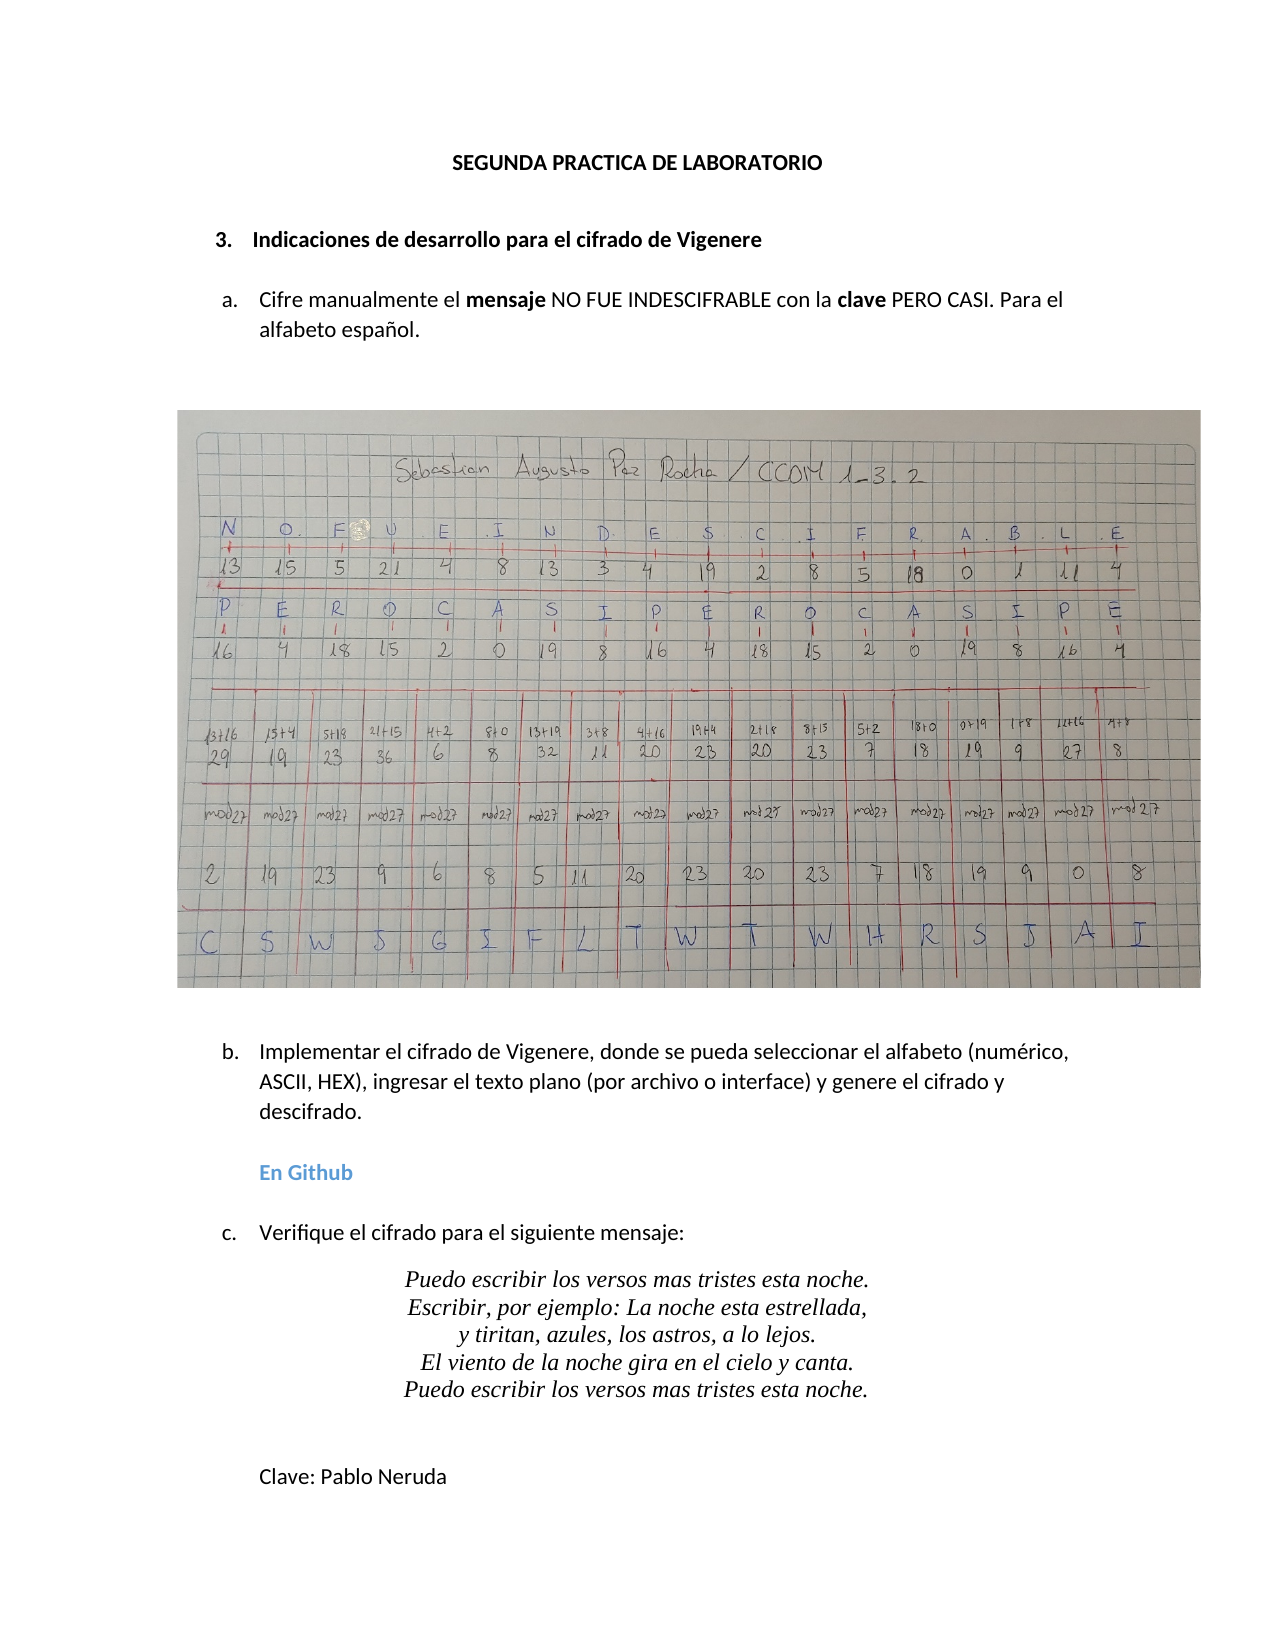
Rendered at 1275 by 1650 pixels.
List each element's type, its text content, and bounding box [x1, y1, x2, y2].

list Clave: Pablo Neruda [259, 1462, 1098, 1490]
text SEGUNDA PRACTICA DE LABORATORIO [177, 148, 1098, 176]
list En Github [259, 1158, 1098, 1186]
list Verifique el cifrado para el siguiente mensaje: [222, 1218, 1098, 1246]
list Implementar el cifrado de Vigenere, donde se pueda seleccionar el alfabeto (numérico, ASCII, HEX), ingresar el texto plano (por archivo o interface) y genere el cifrado y descifrado. [222, 1037, 1098, 1125]
text y tiritan, azules, los astros, a lo lejos. [177, 1320, 1098, 1348]
text Puedo escribir los versos mas tristes esta noche. [177, 1376, 1098, 1403]
text Puedo escribir los versos mas tristes esta noche. [177, 1265, 1098, 1293]
list Cifre manualmente el mensaje NO FUE INDESCIFRABLE con la clave PERO CASI. Para el alfabeto español. [222, 285, 1098, 343]
picture [177, 410, 1201, 988]
list Indicaciones de desarrollo para el cifrado de Vigenere [215, 225, 1098, 253]
text Escribir, por ejemplo: La noche esta estrellada, [177, 1293, 1098, 1320]
text El viento de la noche gira en el cielo y canta. [177, 1348, 1098, 1376]
